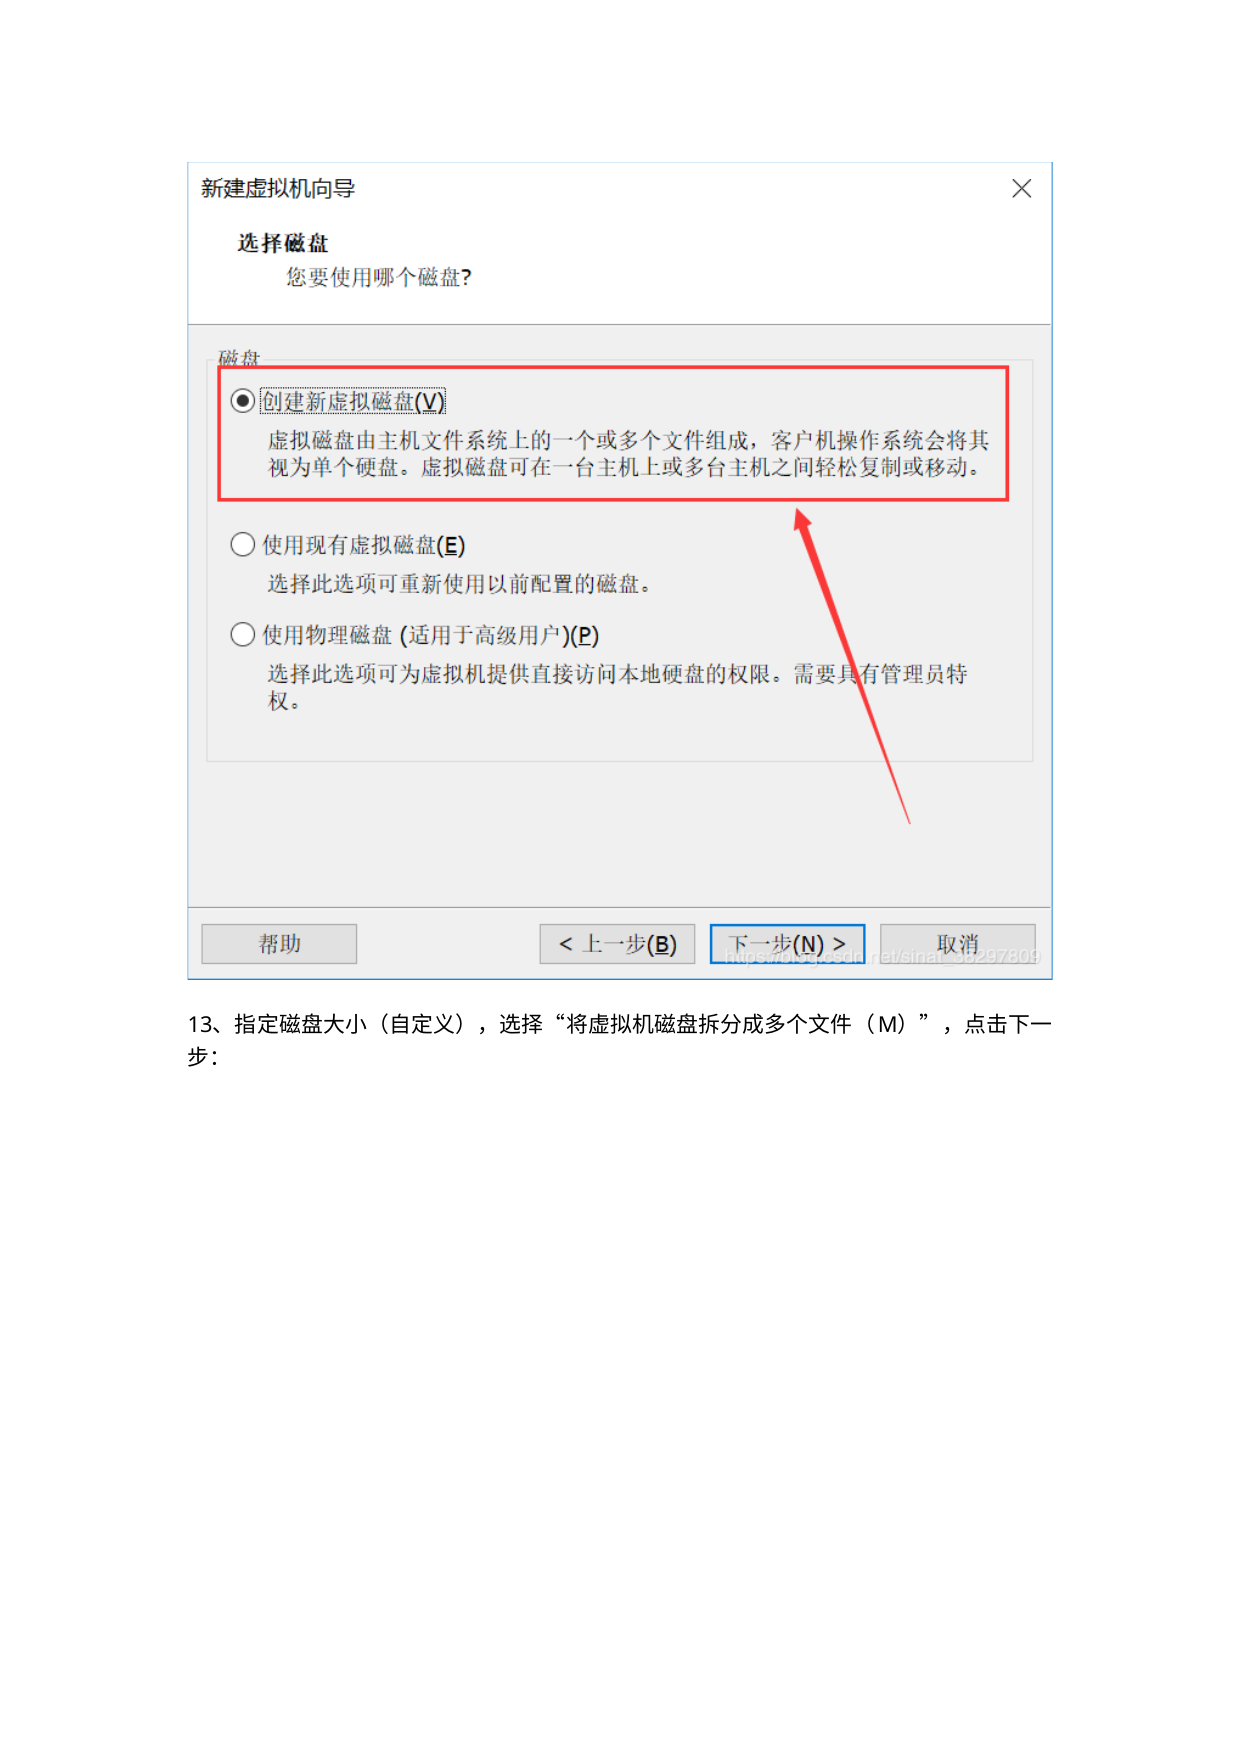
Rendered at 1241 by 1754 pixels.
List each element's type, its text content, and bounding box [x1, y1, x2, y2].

picture [187, 162, 1053, 980]
text 13、指定磁盘大小（自定义），选择“将虚拟机磁盘拆分成多个文件（M）”，点击下一步： [187, 1007, 1053, 1072]
